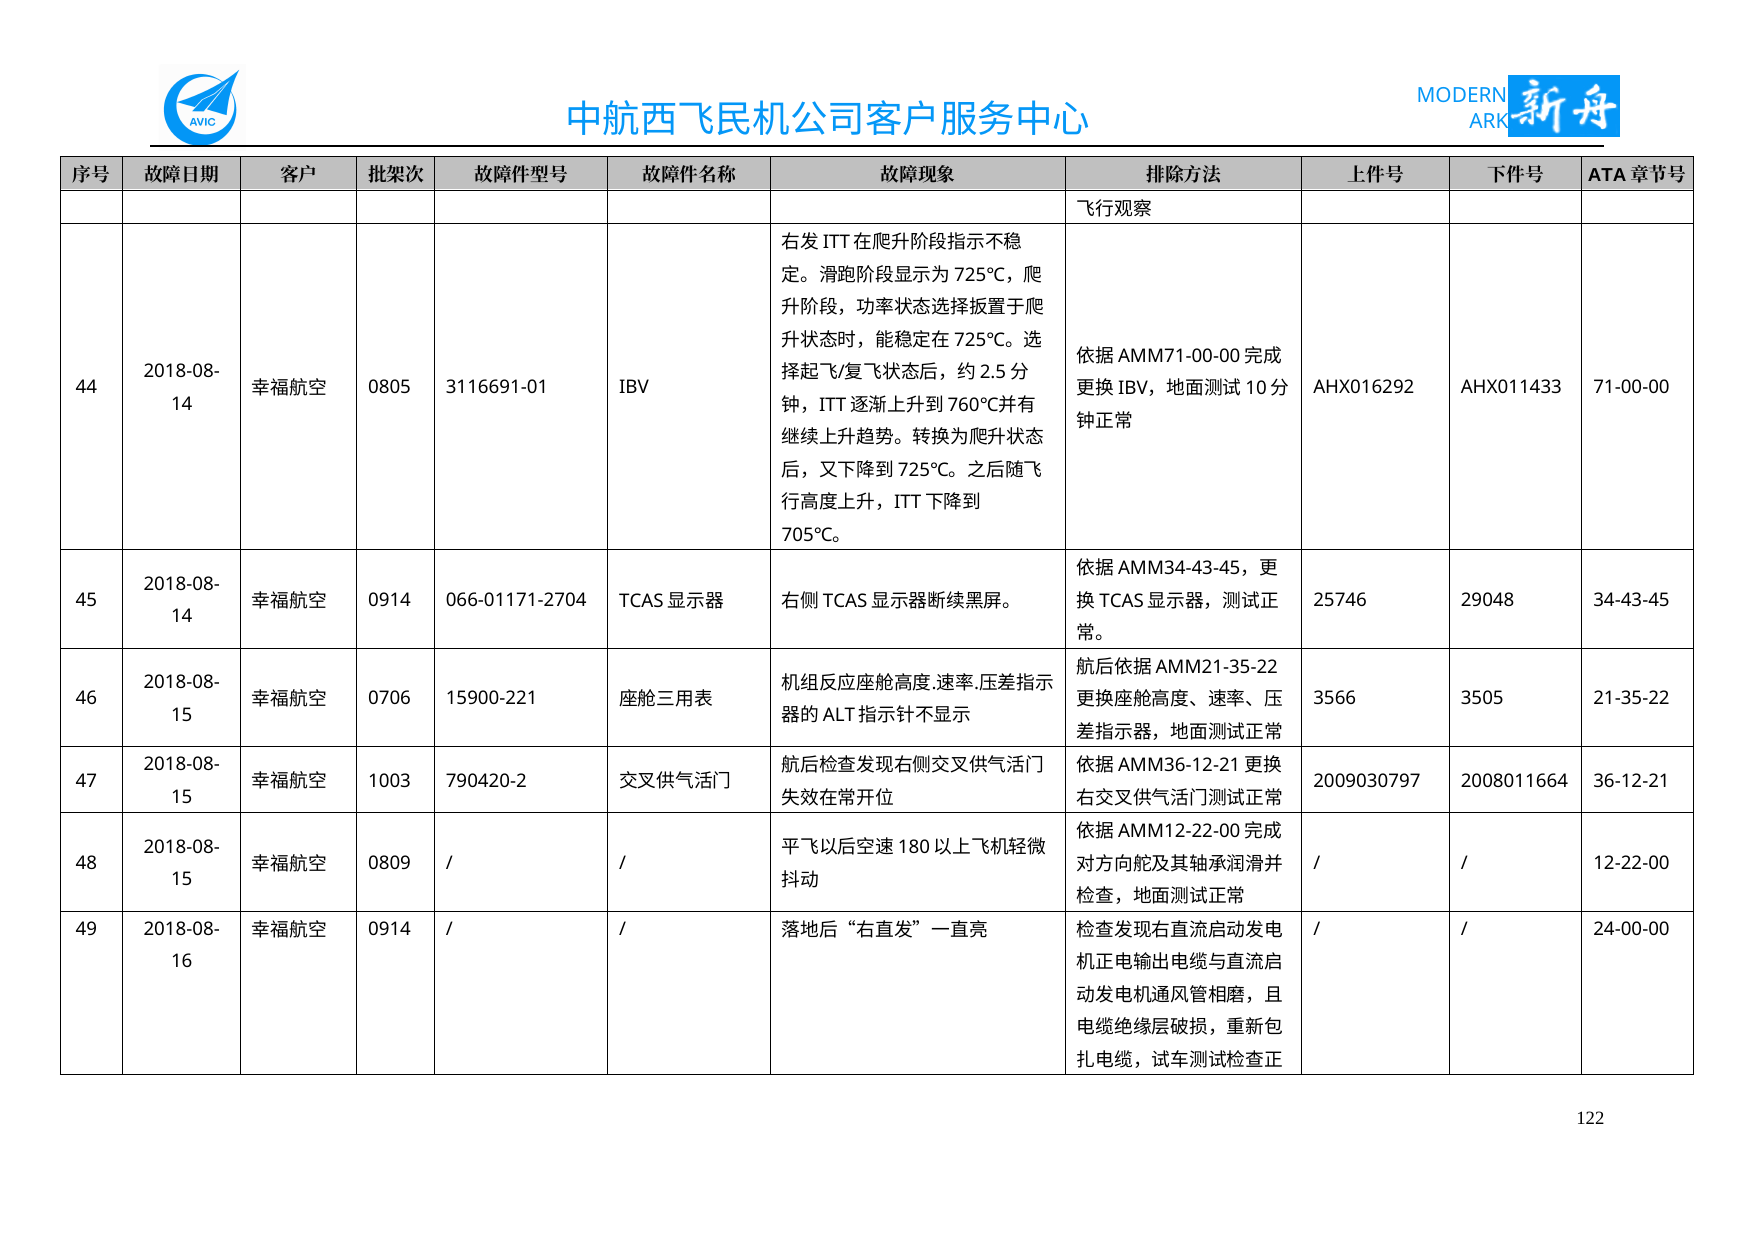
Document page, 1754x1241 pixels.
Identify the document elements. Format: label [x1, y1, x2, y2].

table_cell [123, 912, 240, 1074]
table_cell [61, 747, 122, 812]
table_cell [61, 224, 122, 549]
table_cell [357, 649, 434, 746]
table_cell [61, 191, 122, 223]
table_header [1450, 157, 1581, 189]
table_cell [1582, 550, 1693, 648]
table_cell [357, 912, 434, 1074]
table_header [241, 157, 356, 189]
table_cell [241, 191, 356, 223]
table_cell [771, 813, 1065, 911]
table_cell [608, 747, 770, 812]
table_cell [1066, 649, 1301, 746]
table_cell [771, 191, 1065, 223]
picture [1508, 75, 1620, 137]
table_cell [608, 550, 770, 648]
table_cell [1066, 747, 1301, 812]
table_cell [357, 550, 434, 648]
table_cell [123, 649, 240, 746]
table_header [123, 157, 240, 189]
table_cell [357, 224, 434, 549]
picture [158, 147, 247, 151]
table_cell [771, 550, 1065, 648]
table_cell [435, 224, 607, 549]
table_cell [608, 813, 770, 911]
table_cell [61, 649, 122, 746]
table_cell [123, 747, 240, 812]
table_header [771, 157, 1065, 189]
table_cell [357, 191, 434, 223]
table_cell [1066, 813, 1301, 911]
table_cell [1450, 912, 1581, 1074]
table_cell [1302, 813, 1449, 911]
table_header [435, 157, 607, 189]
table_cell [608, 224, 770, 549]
picture [158, 64, 247, 145]
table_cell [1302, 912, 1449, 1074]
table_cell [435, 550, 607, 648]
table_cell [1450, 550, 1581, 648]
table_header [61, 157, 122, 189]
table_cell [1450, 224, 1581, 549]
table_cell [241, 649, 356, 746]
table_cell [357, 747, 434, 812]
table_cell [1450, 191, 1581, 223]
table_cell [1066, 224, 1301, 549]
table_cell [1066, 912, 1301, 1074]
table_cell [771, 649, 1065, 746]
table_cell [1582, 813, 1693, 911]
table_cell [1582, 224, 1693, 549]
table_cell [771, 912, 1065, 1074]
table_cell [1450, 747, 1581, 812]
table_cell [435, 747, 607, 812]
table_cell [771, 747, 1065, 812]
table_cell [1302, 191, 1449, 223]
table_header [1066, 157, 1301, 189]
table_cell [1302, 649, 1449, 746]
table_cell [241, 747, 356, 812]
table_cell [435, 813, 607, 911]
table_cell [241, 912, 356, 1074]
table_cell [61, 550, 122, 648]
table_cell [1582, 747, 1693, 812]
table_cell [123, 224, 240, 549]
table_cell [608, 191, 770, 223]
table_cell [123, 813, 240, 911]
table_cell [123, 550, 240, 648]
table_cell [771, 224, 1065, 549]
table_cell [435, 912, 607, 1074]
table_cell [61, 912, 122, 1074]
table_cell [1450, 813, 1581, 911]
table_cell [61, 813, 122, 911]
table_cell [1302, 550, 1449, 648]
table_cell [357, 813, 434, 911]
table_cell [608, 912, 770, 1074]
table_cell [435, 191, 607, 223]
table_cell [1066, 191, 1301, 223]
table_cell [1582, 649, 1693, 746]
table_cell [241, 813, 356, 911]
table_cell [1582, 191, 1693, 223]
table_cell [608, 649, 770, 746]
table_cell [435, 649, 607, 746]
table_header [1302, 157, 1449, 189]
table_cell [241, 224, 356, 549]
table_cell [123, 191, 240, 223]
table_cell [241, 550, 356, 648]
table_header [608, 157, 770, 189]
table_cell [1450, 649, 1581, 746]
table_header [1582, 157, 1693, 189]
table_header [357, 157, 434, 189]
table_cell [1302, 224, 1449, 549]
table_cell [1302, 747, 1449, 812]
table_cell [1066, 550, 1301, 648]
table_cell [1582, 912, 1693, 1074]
